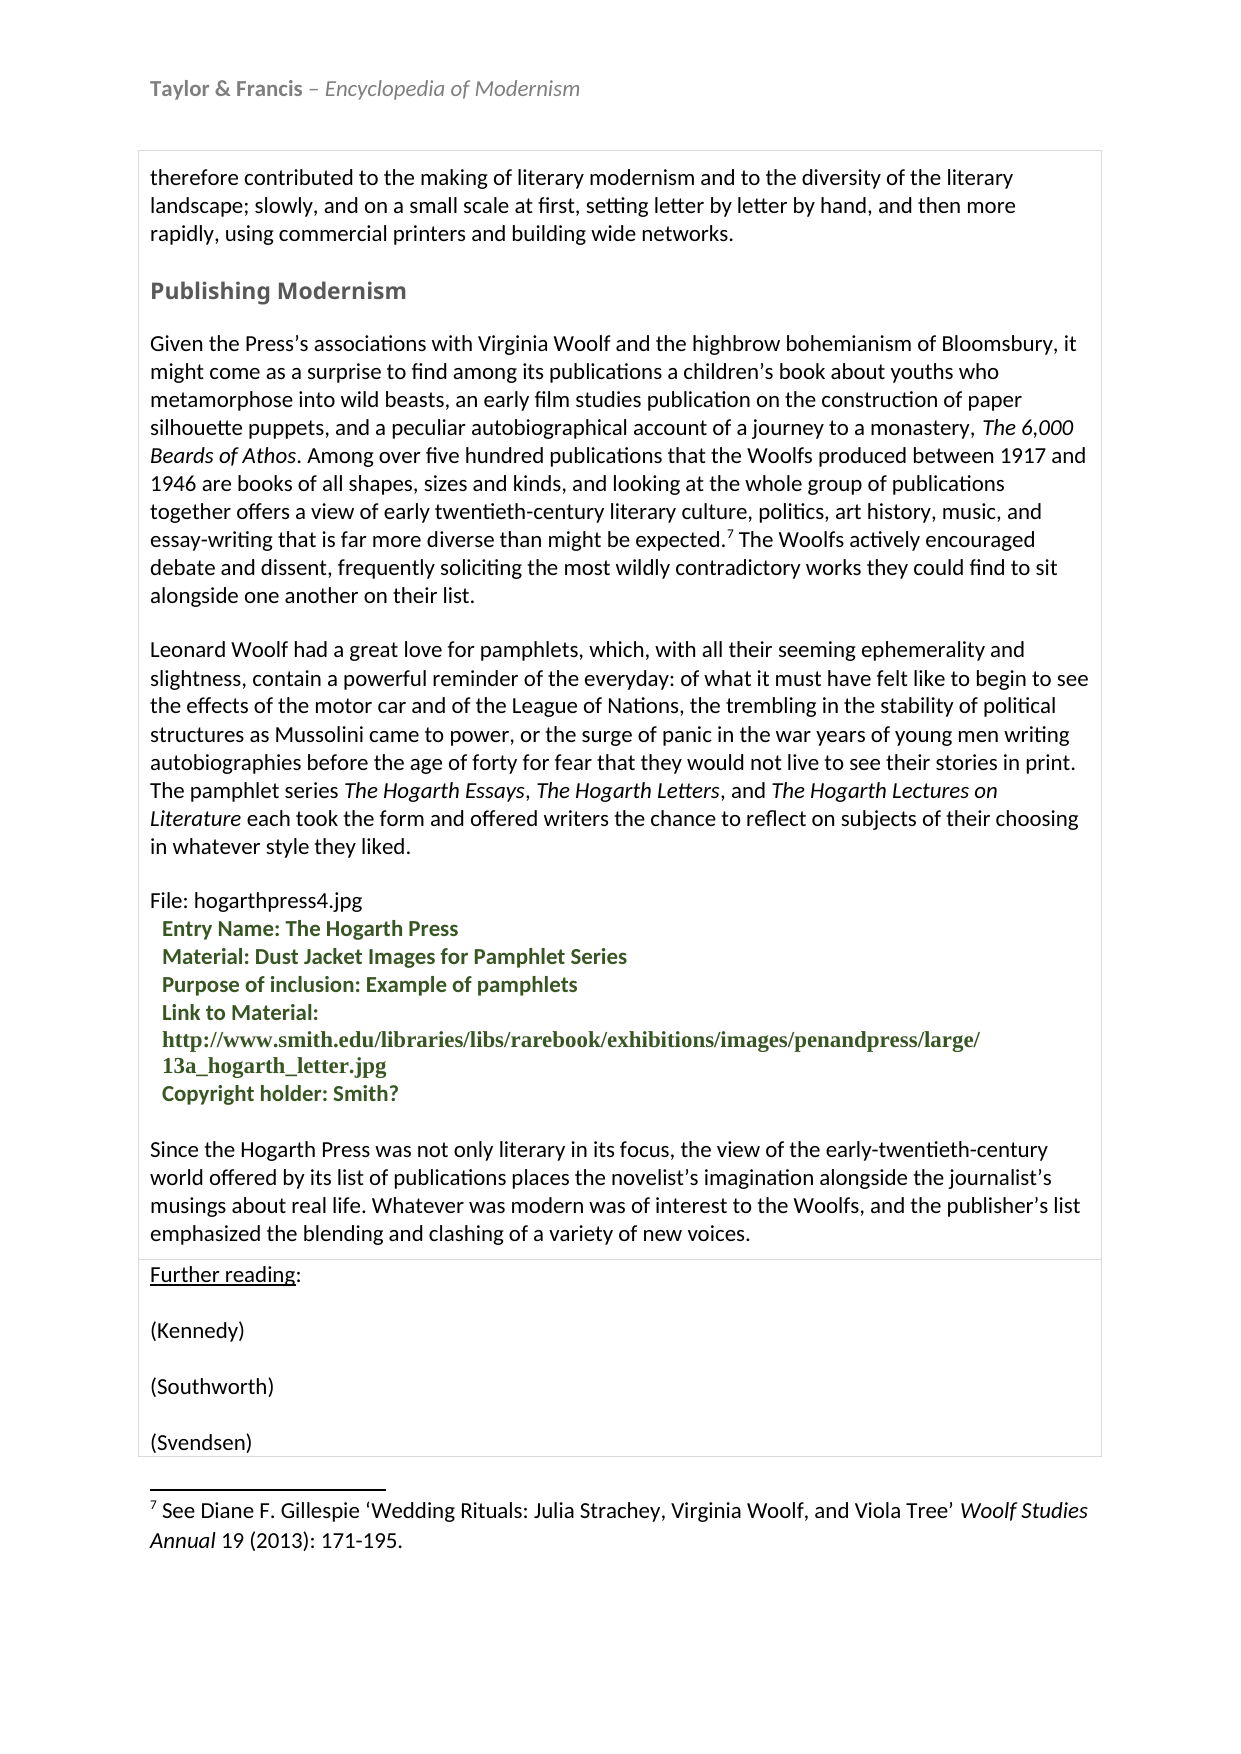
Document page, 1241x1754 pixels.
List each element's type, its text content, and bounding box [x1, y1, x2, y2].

table_cell Further reading: [139, 1260, 1101, 1456]
